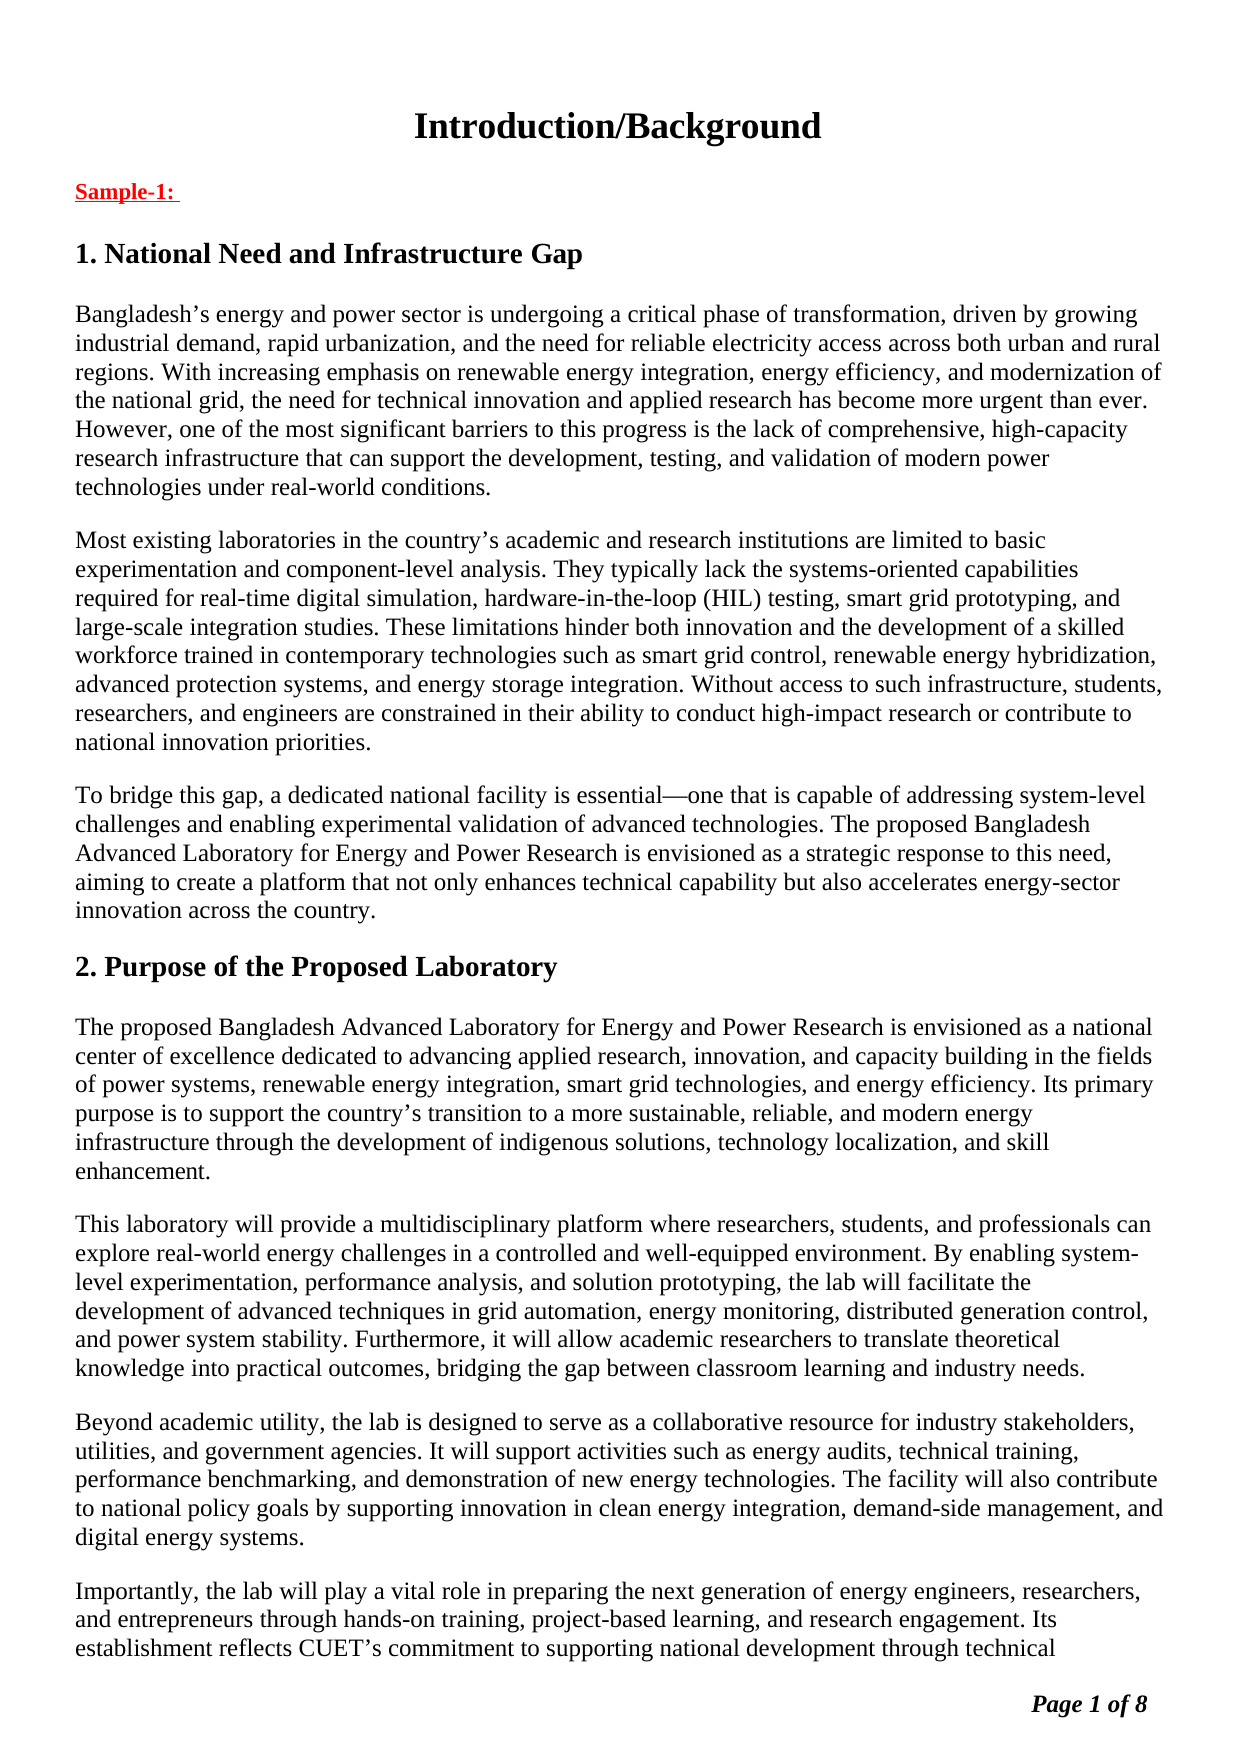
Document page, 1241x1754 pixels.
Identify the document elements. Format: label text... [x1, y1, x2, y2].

subtitle Purpose of the Proposed Laboratory [75, 949, 1166, 982]
text The proposed Bangladesh Advanced Laboratory for Energy and Power Research is envisioned as a national center of excellence dedicated to advancing applied research, innovation, and capacity building in the fields of power systems, renewable energy integration, smart grid technologies, and energy efficiency. Its primary purpose is to support the country’s transition to a more sustainable, reliable, and modern energy infrastructure through the development of indigenous solutions, technology localization, and skill enhancement. [75, 1012, 1163, 1184]
text Most existing laboratories in the country’s academic and research institutions are limited to basic experimentation and component-level analysis. They typically lack the systems-oriented capabilities required for real-time digital simulation, hardware-in-the-loop (HIL) testing, smart grid prototyping, and large-scale integration studies. These limitations hinder both innovation and the development of a skilled workforce trained in contemporary technologies such as smart grid control, renewable energy hybridization, advanced protection systems, and energy storage integration. Without access to such infrastructure, students, researchers, and engineers are constrained in their ability to conduct high-impact research or contribute to national innovation priorities. [75, 525, 1163, 755]
text Bangladesh’s energy and power sector is undergoing a critical phase of transformation, driven by growing industrial demand, rapid urbanization, and the need for reliable electricity access across both urban and rural regions. With increasing emphasis on renewable energy integration, energy efficiency, and modernization of the national grid, the need for technical innovation and applied research has become more urgent than ever. However, one of the most significant barriers to this progress is the lack of comprehensive, high-capacity research infrastructure that can support the development, testing, and validation of modern power technologies under real-world conditions. [75, 299, 1163, 500]
text Beyond academic utility, the lab is designed to serve as a collaborative resource for industry stakeholders, utilities, and government agencies. It will support activities such as energy audits, technical training, performance benchmarking, and demonstration of new energy technologies. The facility will also contribute to national policy goals by supporting innovation in clean energy integration, demand-side management, and digital energy systems. [75, 1407, 1166, 1551]
text Sample-1: [75, 178, 1166, 204]
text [75, 1576, 1153, 1662]
text This laboratory will provide a multidisciplinary platform where researchers, students, and professionals can explore real-world energy challenges in a controlled and well-equipped environment. By enabling system- level experimentation, performance analysis, and solution prototyping, the lab will facilitate the development of advanced techniques in grid automation, energy monitoring, distributed generation control, and power system stability. Furthermore, it will allow academic researchers to translate theoretical knowledge into practical outcomes, bridging the gap between classroom learning and industry needs. [75, 1209, 1153, 1382]
subtitle National Need and Infrastructure Gap [75, 236, 1166, 269]
text To bridge this gap, a dedicated national facility is essential—one that is capable of addressing system-level challenges and enabling experimental validation of advanced technologies. The proposed Bangladesh Advanced Laboratory for Energy and Power Research is envisioned as a strategic response to this need, aiming to create a platform that not only enhances technical capability but also accelerates energy-sector innovation across the country. [75, 780, 1163, 924]
